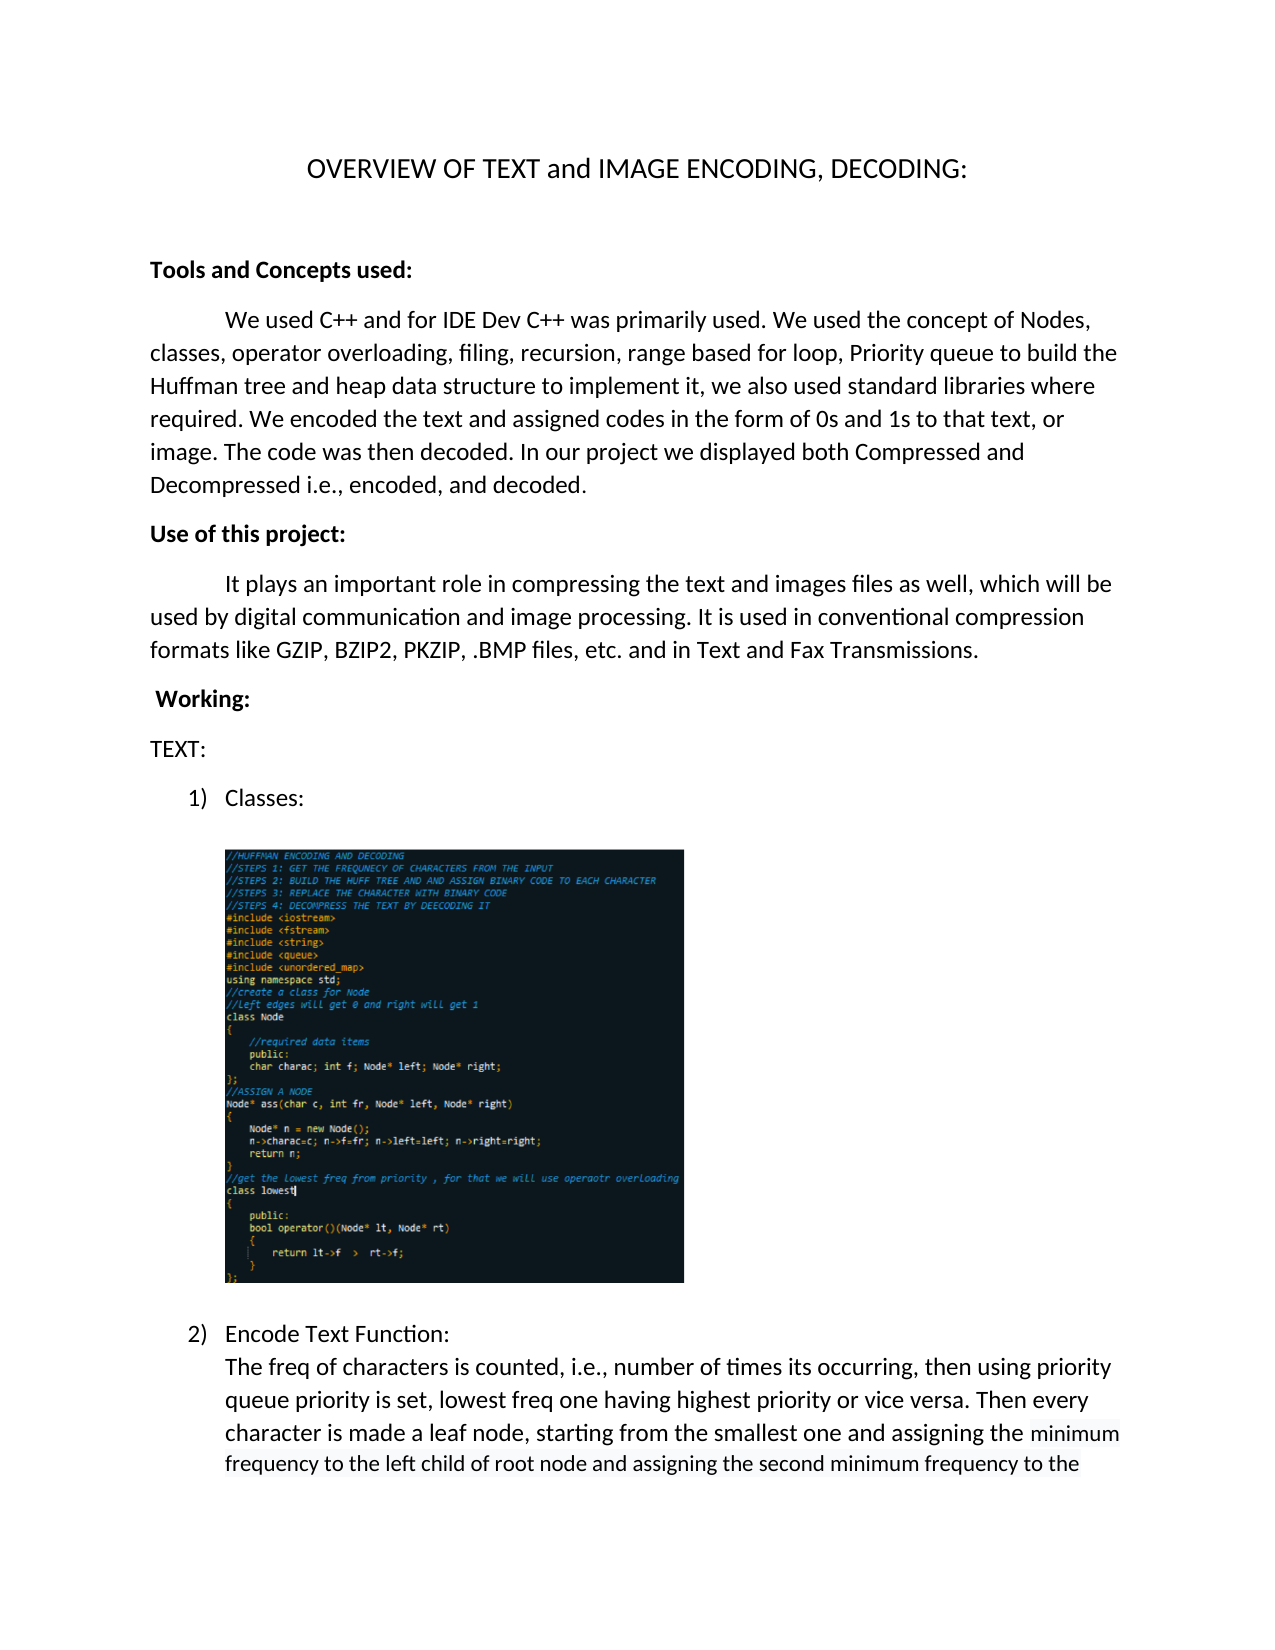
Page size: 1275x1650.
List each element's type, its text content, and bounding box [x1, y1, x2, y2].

text It plays an important role in compressing the text and images files as well, which will be used by digital communication and image processing. It is used in conventional compression formats like GZIP, BZIP2, PKZIP, .BMP files, etc. and in Text and Fax Transmissions. [150, 568, 1125, 664]
picture [225, 848, 685, 1283]
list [225, 1351, 1125, 1477]
text Tools and Concepts used: [150, 255, 1125, 285]
text We used C++ and for IDE Dev C++ was primarily used. We used the concept of Nodes, classes, operator overloading, filing, recursion, range based for loop, Priority queue to build the Huffman tree and heap data structure to implement it, we also used standard libraries where required. We encoded the text and assigned codes in the form of 0s and 1s to that text, or image. The code was then decoded. In our project we displayed both Compressed and Decompressed i.e., encoded, and decoded. [150, 304, 1125, 499]
list Encode Text Function: [187, 1318, 1125, 1348]
text TEXT: [150, 733, 1125, 763]
list Classes: [187, 783, 1125, 813]
text Working: [150, 683, 1125, 714]
text Use of this project: [150, 518, 1125, 549]
text OVERVIEW OF TEXT and IMAGE ENCODING, DECODING: [150, 150, 1125, 186]
